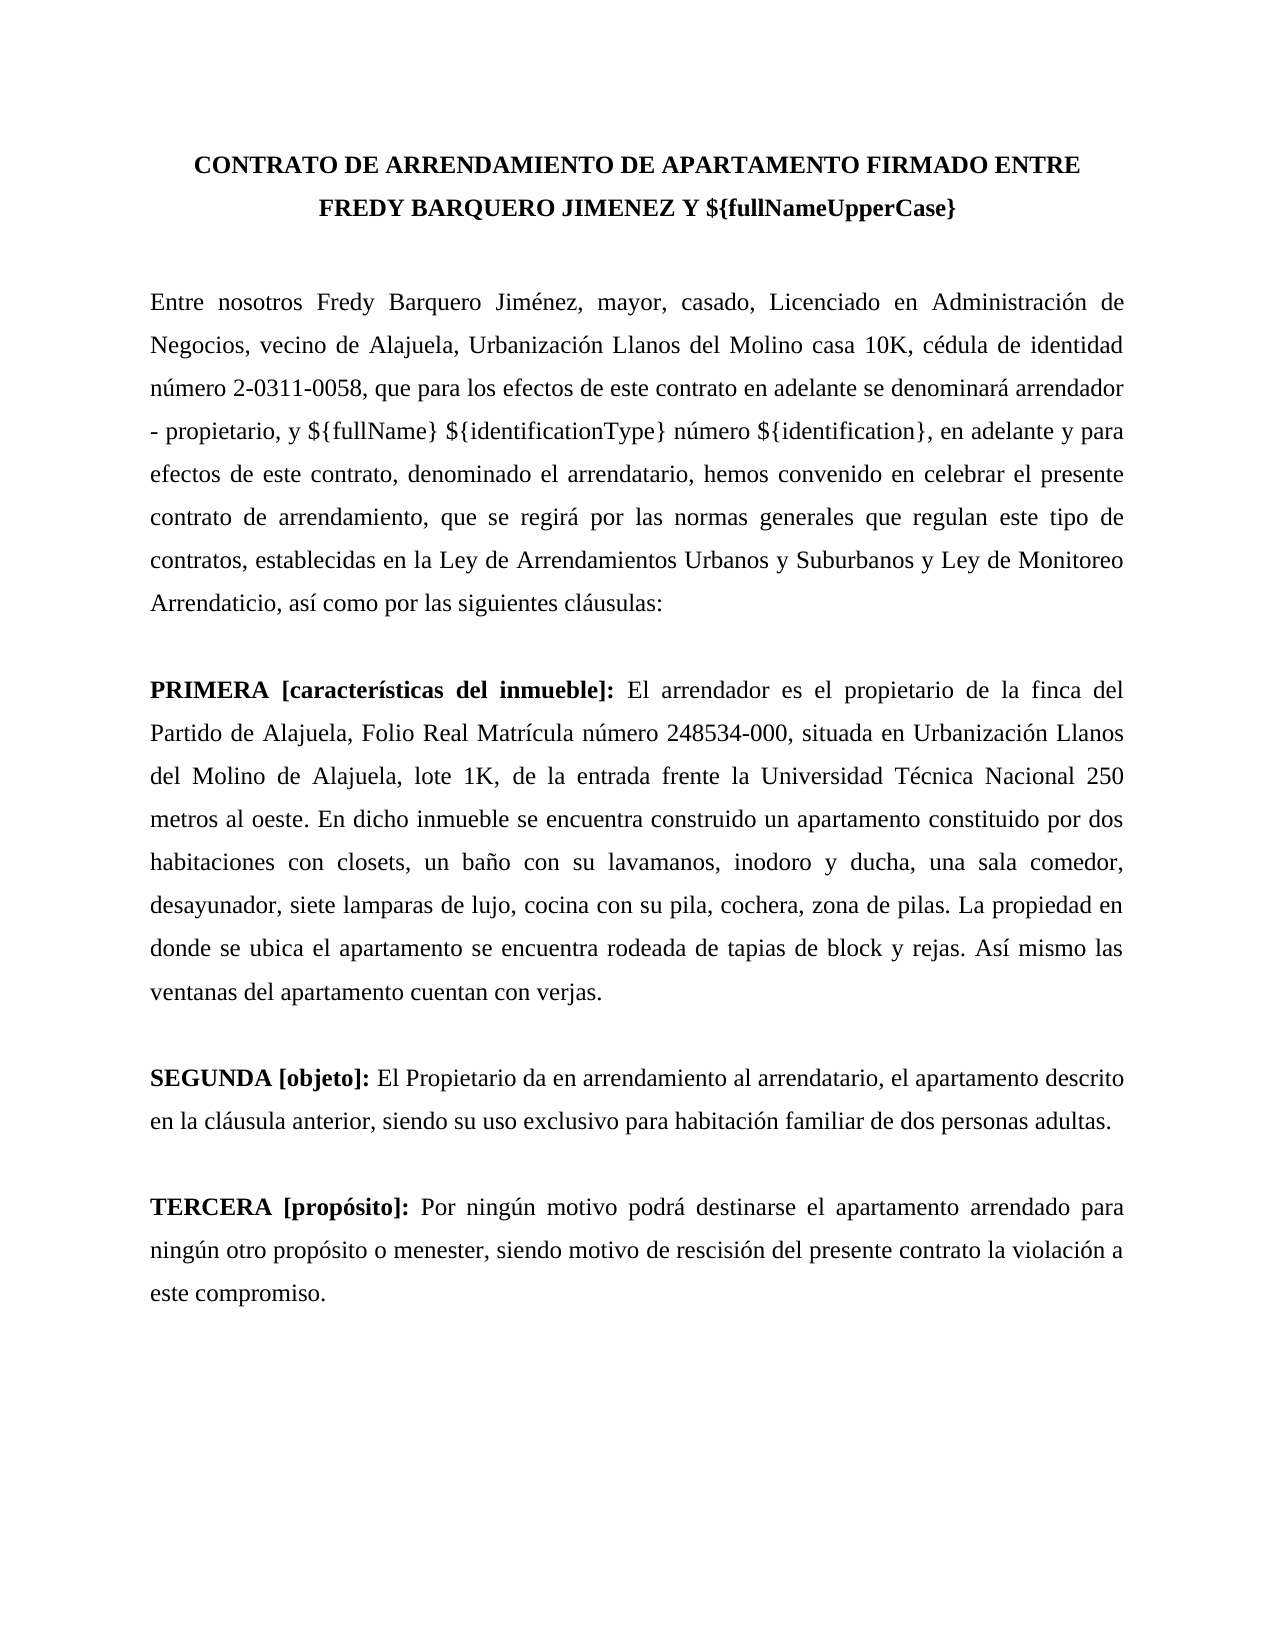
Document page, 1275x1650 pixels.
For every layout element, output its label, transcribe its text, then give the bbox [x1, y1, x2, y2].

text SEGUNDA [objeto]: El Propietario da en arrendamiento al arrendatario, el apartamento descrito en la cláusula anterior, siendo su uso exclusivo para habitación familiar de dos personas adultas. [150, 1063, 1125, 1135]
text CONTRATO DE ARRENDAMIENTO DE APARTAMENTO FIRMADO ENTRE FREDY BARQUERO JIMENEZ Y ${fullNameUpperCase} [150, 150, 1125, 222]
text TERCERA [propósito]: Por ningún motivo podrá destinarse el apartamento arrendado para ningún otro propósito o menester, siendo motivo de rescisión del presente contrato la violación a este compromiso. [150, 1192, 1125, 1307]
text PRIMERA [características del inmueble]: El arrendador es el propietario de la finca del Partido de Alajuela, Folio Real Matrícula número 248534-000, situada en Urbanización Llanos del Molino de Alajuela, lote 1K, de la entrada frente la Universidad Técnica Nacional al oeste. En dicho inmueble se encuentra construido un apartamento constituido por dos habitaciones con closets, un baño con su lavamanos, inodoro y ducha, una sala comedor, desayunador, siete lamparas de lujo, cocina con su pila, cochera, zona de pilas. La propiedad en donde se ubica el apartamento se encuentra rodeada de tapias de block y rejas. Así mismo las ventanas del apartamento cuentan con verjas. [150, 675, 1125, 1005]
text Entre nosotros Fredy Barquero Jiménez, mayor, casado, Licenciado en Administración de Negocios, vecino de Alajuela, Urbanización Llanos del Molino casa 10K, cédula de identidad número 2-0311-0058, que para los efectos de este contrato en adelante se denominará arrendador - propietario, y ${fullName} ${identificationType} número ${identification}, en adelante y para efectos de este contrato, denominado el arrendatario, hemos convenido en celebrar el presente contrato de arrendamiento, que se regirá por las normas generales que regulan este tipo de contratos, establecidas en la Ley de Arrendamientos Urbanos y Suburbanos y Ley de Monitoreo Arrendaticio, así como por las siguientes cláusulas: [150, 287, 1125, 617]
